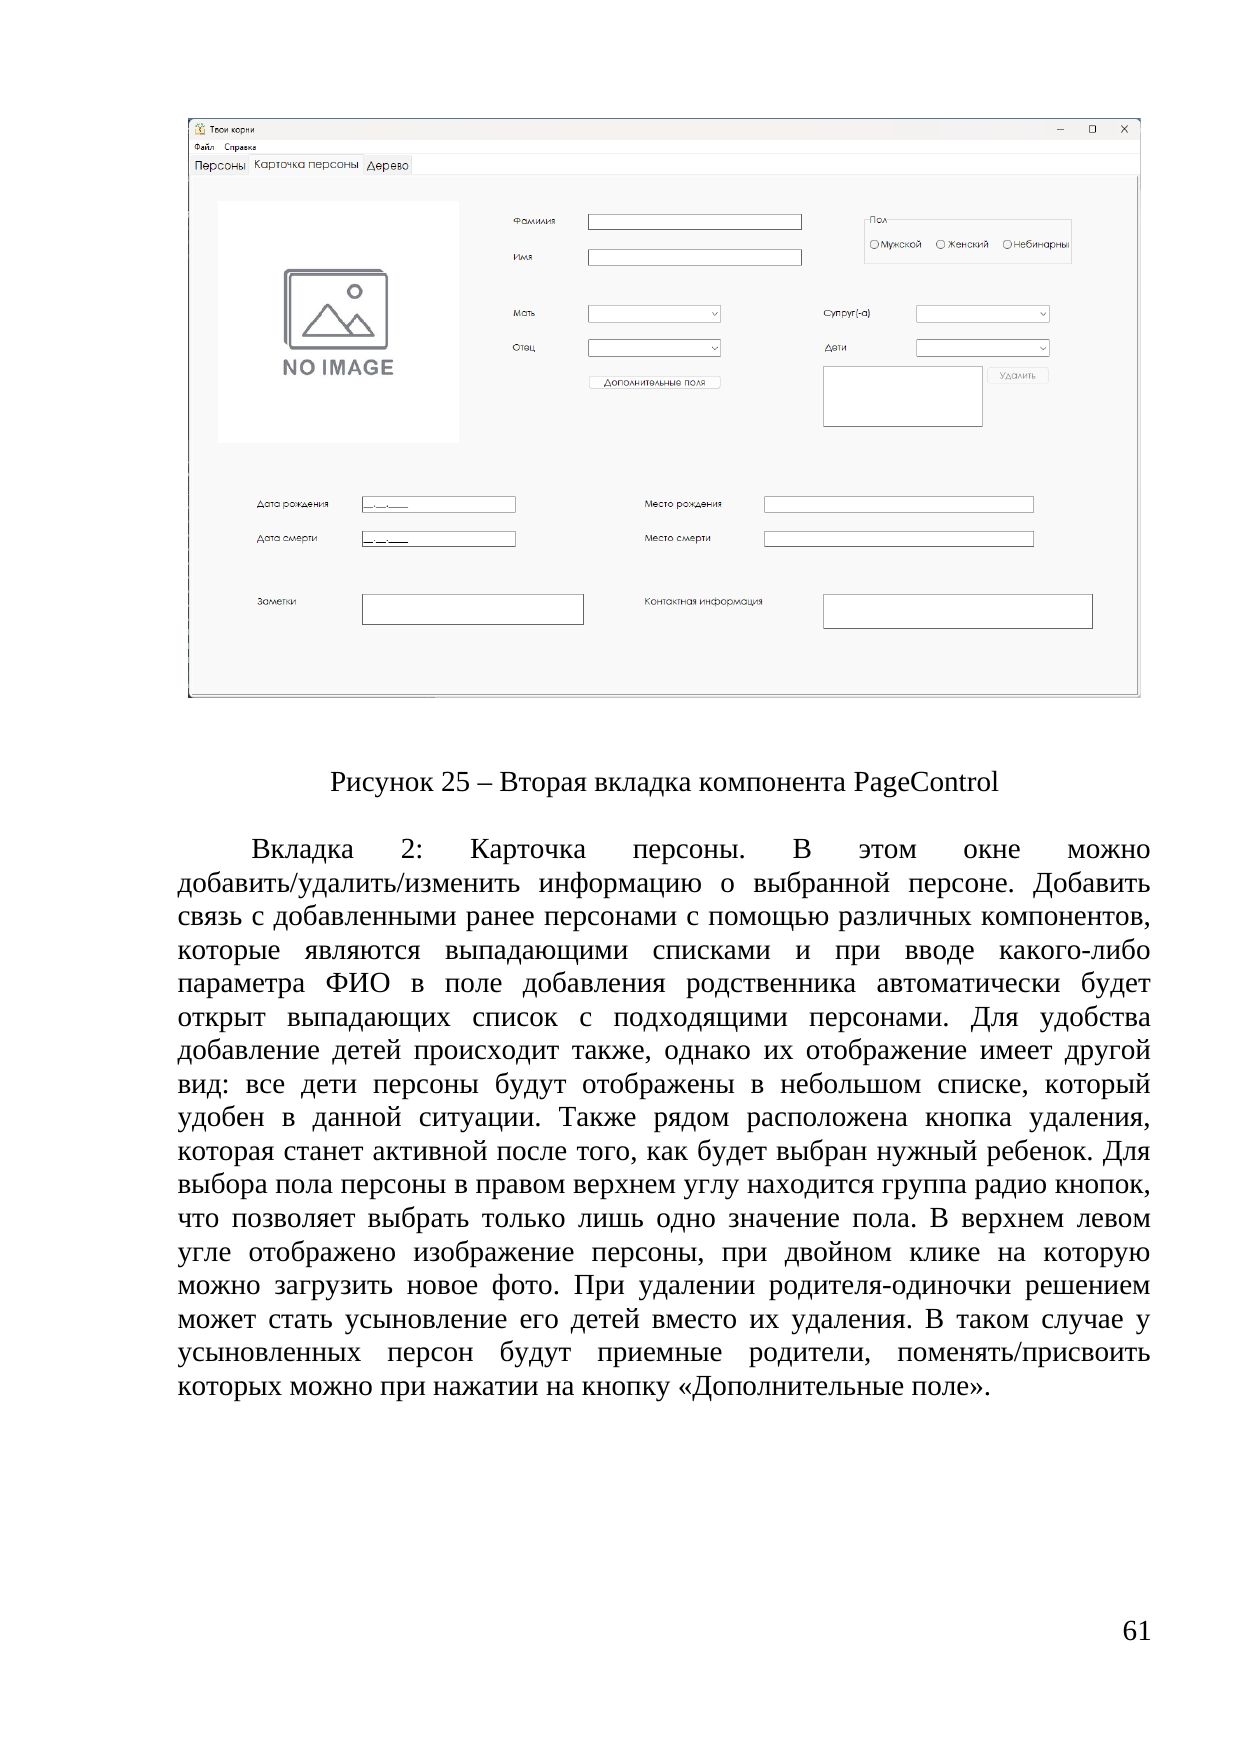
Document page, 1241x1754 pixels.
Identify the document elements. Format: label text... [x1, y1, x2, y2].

text Вкладка 2: Карточка персоны. В этом окне можно добавить/удалить/изменить информацию о выбранной персоне. Добавить связь с добавленными ранее персонами с помощью различных компонентов, которые являются выпадающими списками и при вводе какого-либо параметра ФИО в поле добавления родственника автоматически будет открыт выпадающих список с подходящими персонами. Для удобства добавление детей происходит также, однако их отображение имеет другой вид: все дети персоны будут отображены в небольшом списке, который удобен в данной ситуации. Также рядом расположена кнопка удаления, которая станет активной после того, как будет выбран нужный ребенок. Для выбора пола персоны в правом верхнем углу находится группа радио кнопок, что позволяет выбрать только лишь одно значение пола. В верхнем левом угле отображено изображение персоны, при двойном клике на которую можно загрузить новое фото. При удалении родителя-одиночки решением может стать усыновление его детей вместо их удаления. В таком случае у усыновленных персон будут приемные родители, поменять/присвоить которых можно при нажатии на кнопку «Дополнительные поле». [177, 831, 1152, 1401]
picture [188, 118, 1141, 698]
text Рисунок 25 – Вторая вкладка компонента PageControl [177, 764, 1152, 798]
